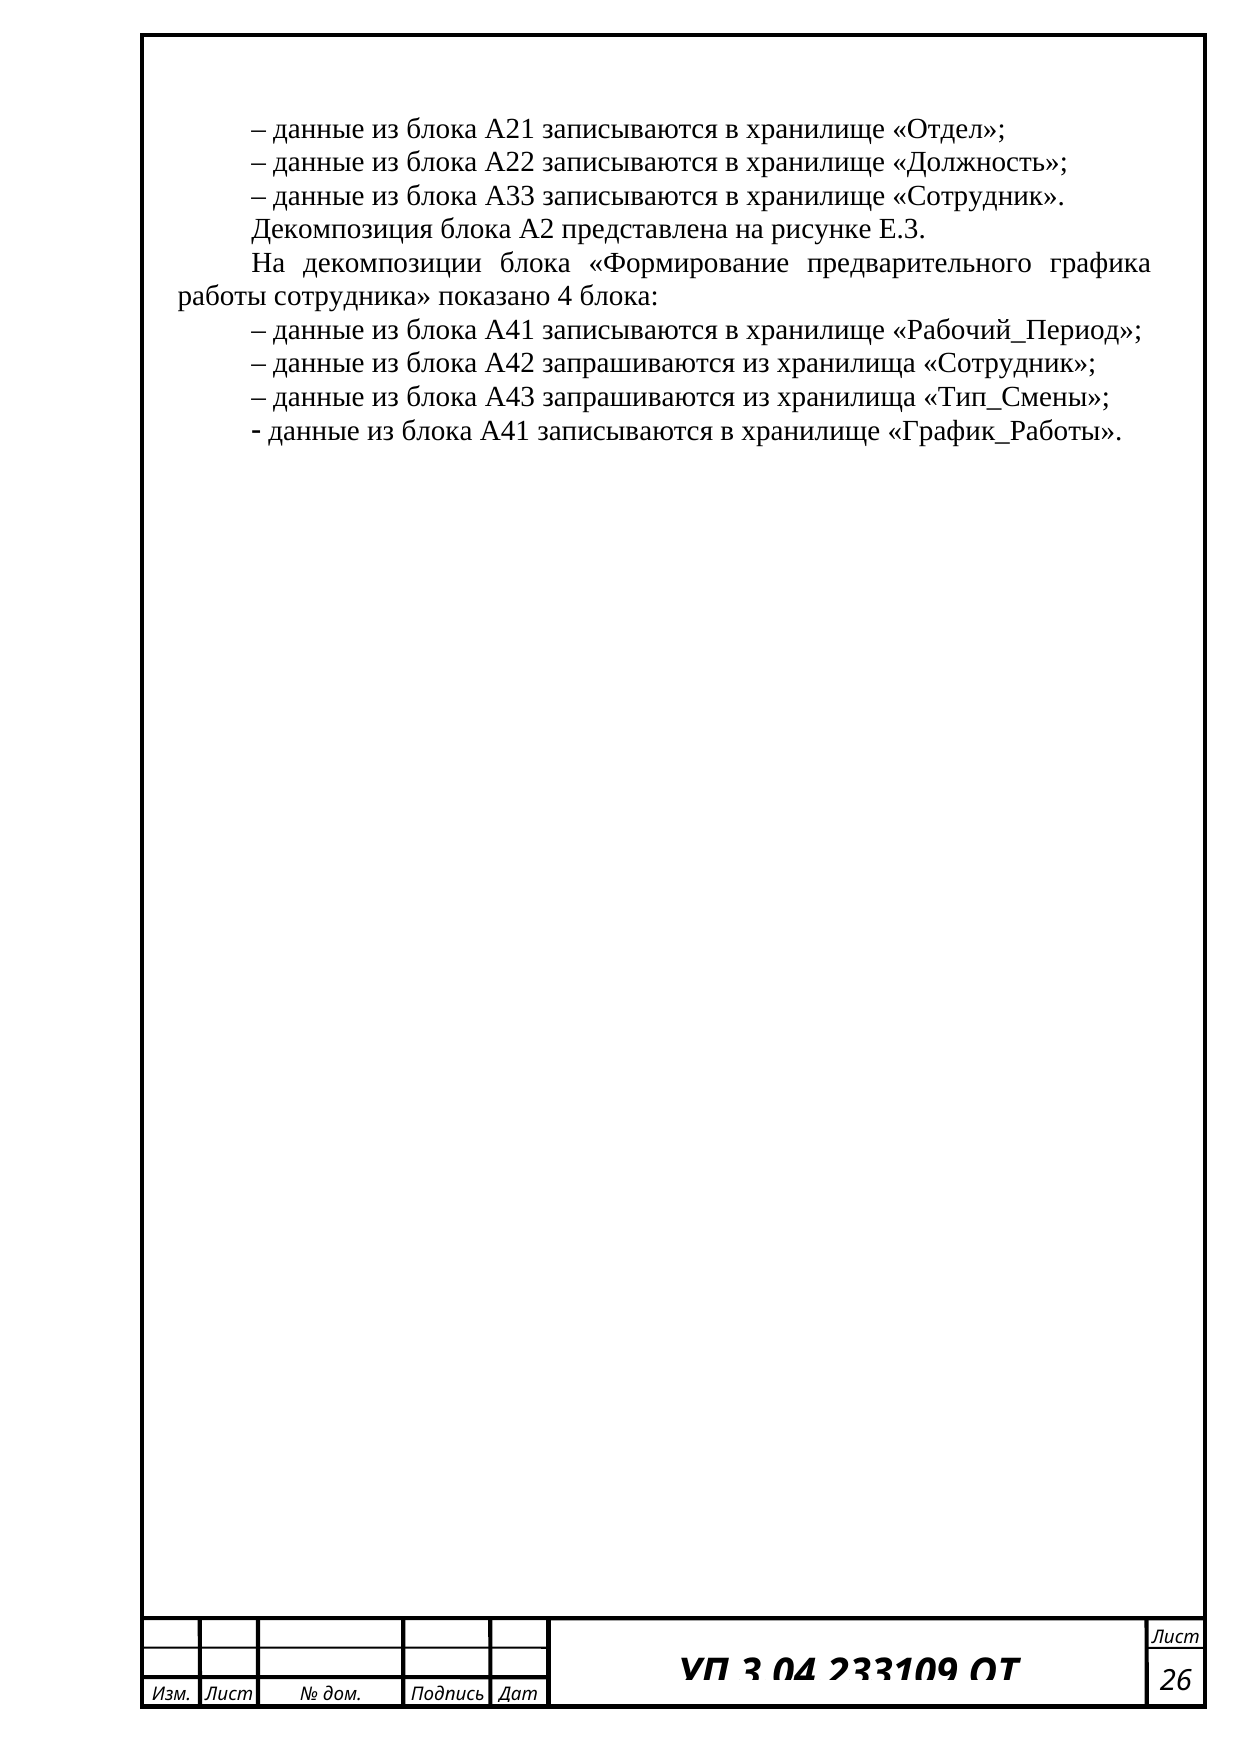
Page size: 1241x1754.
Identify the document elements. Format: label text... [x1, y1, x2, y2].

text – данные из блока A33 записываются в хранилище «Сотрудник». [177, 178, 1152, 211]
text – данные из блока А22 записываются в хранилище «Должность»; [177, 144, 1152, 178]
text Декомпозиция блока А2 представлена на рисунке Е.3. [177, 211, 1152, 245]
text – данные из блока А21 записываются в хранилище «Отдел»; [177, 111, 1152, 144]
text – данные из блока A43 запрашиваются из хранилища «Тип_Смены»; [177, 379, 1152, 413]
text – данные из блока А41 записываются в хранилище «Рабочий_Период»; [177, 312, 1152, 346]
text данные из блока А41 записываются в хранилище «График_Работы». [177, 413, 1152, 446]
text На декомпозиции блока «Формирование предварительного графика работы сотрудника» показано 4 блока: [177, 245, 1152, 312]
text – данные из блока А42 запрашиваются из хранилища «Сотрудник»; [177, 346, 1152, 379]
